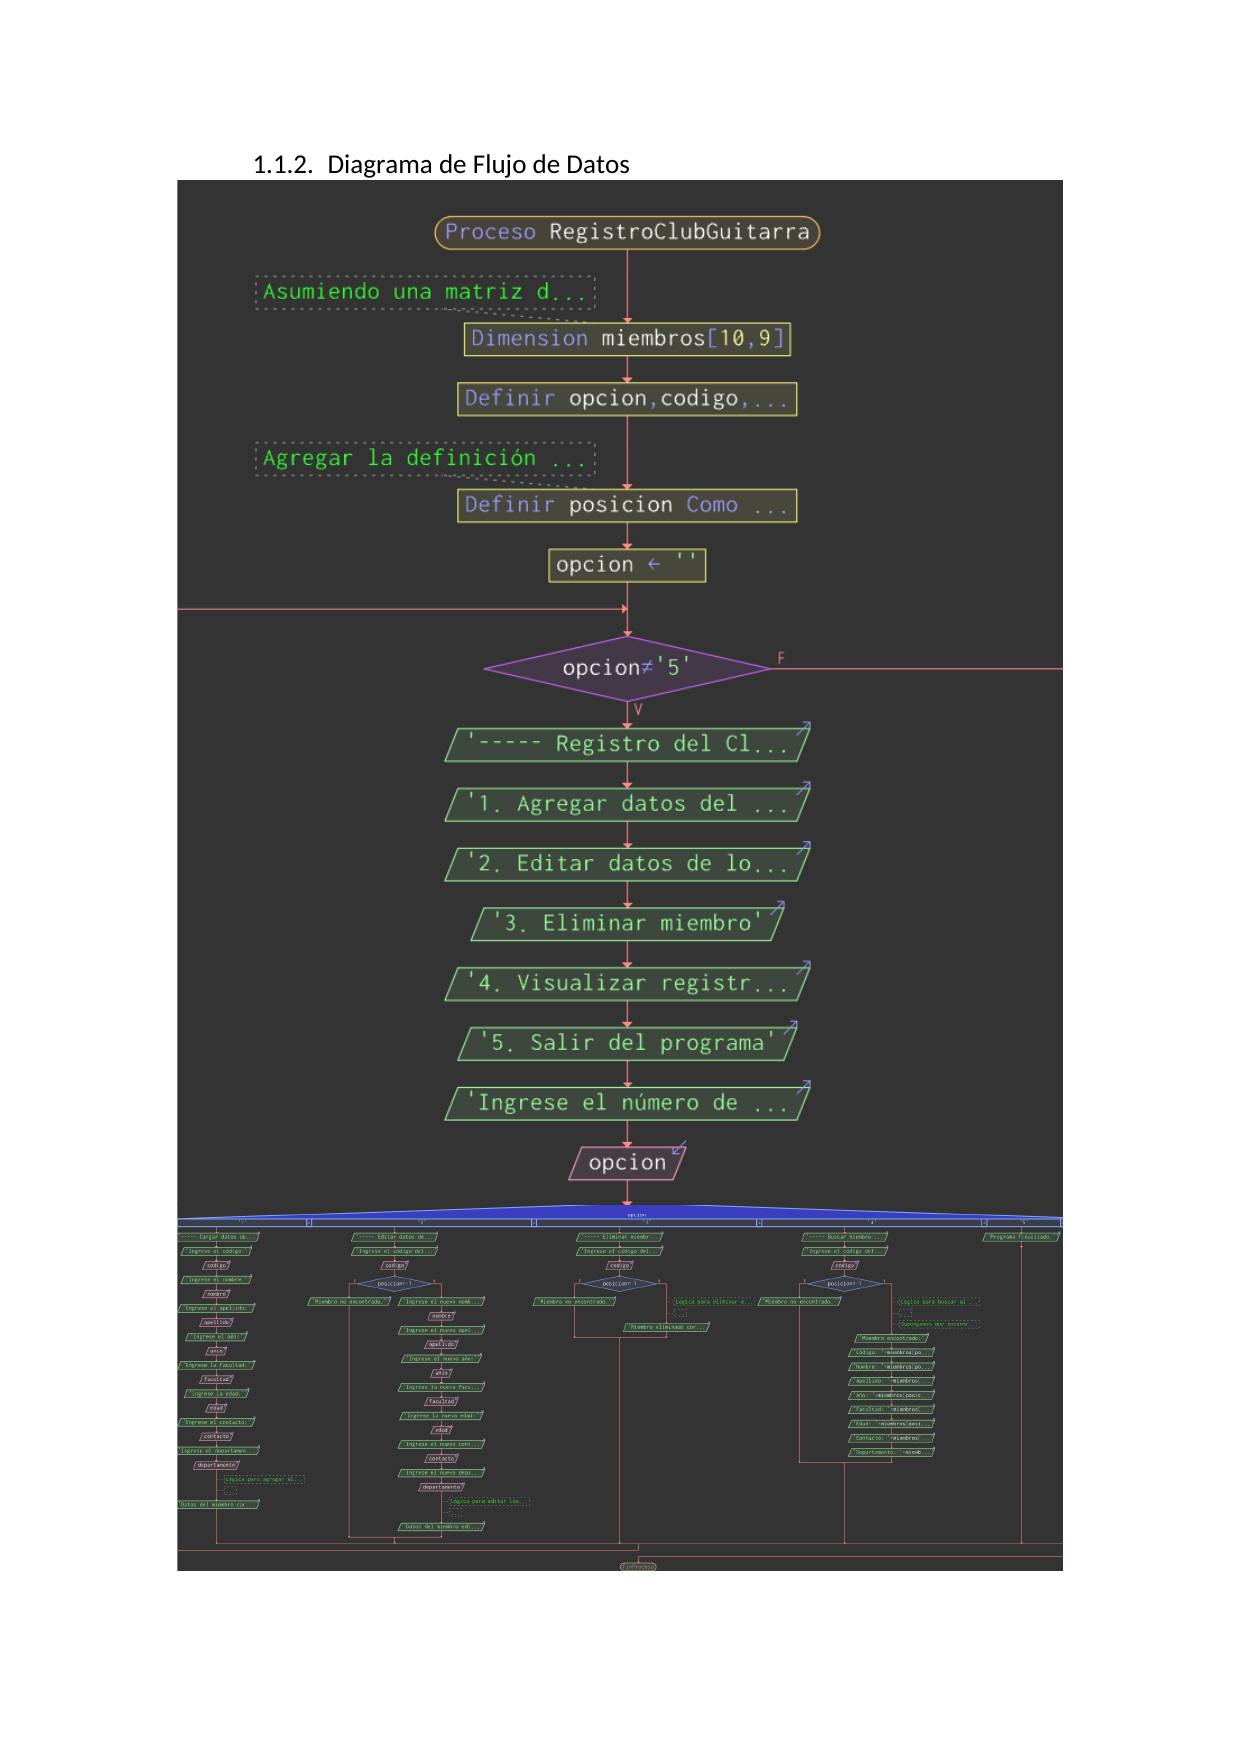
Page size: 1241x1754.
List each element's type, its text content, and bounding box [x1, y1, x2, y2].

subtitle Diagrama de Flujo de Datos [252, 148, 1063, 180]
picture [177, 180, 1063, 1571]
